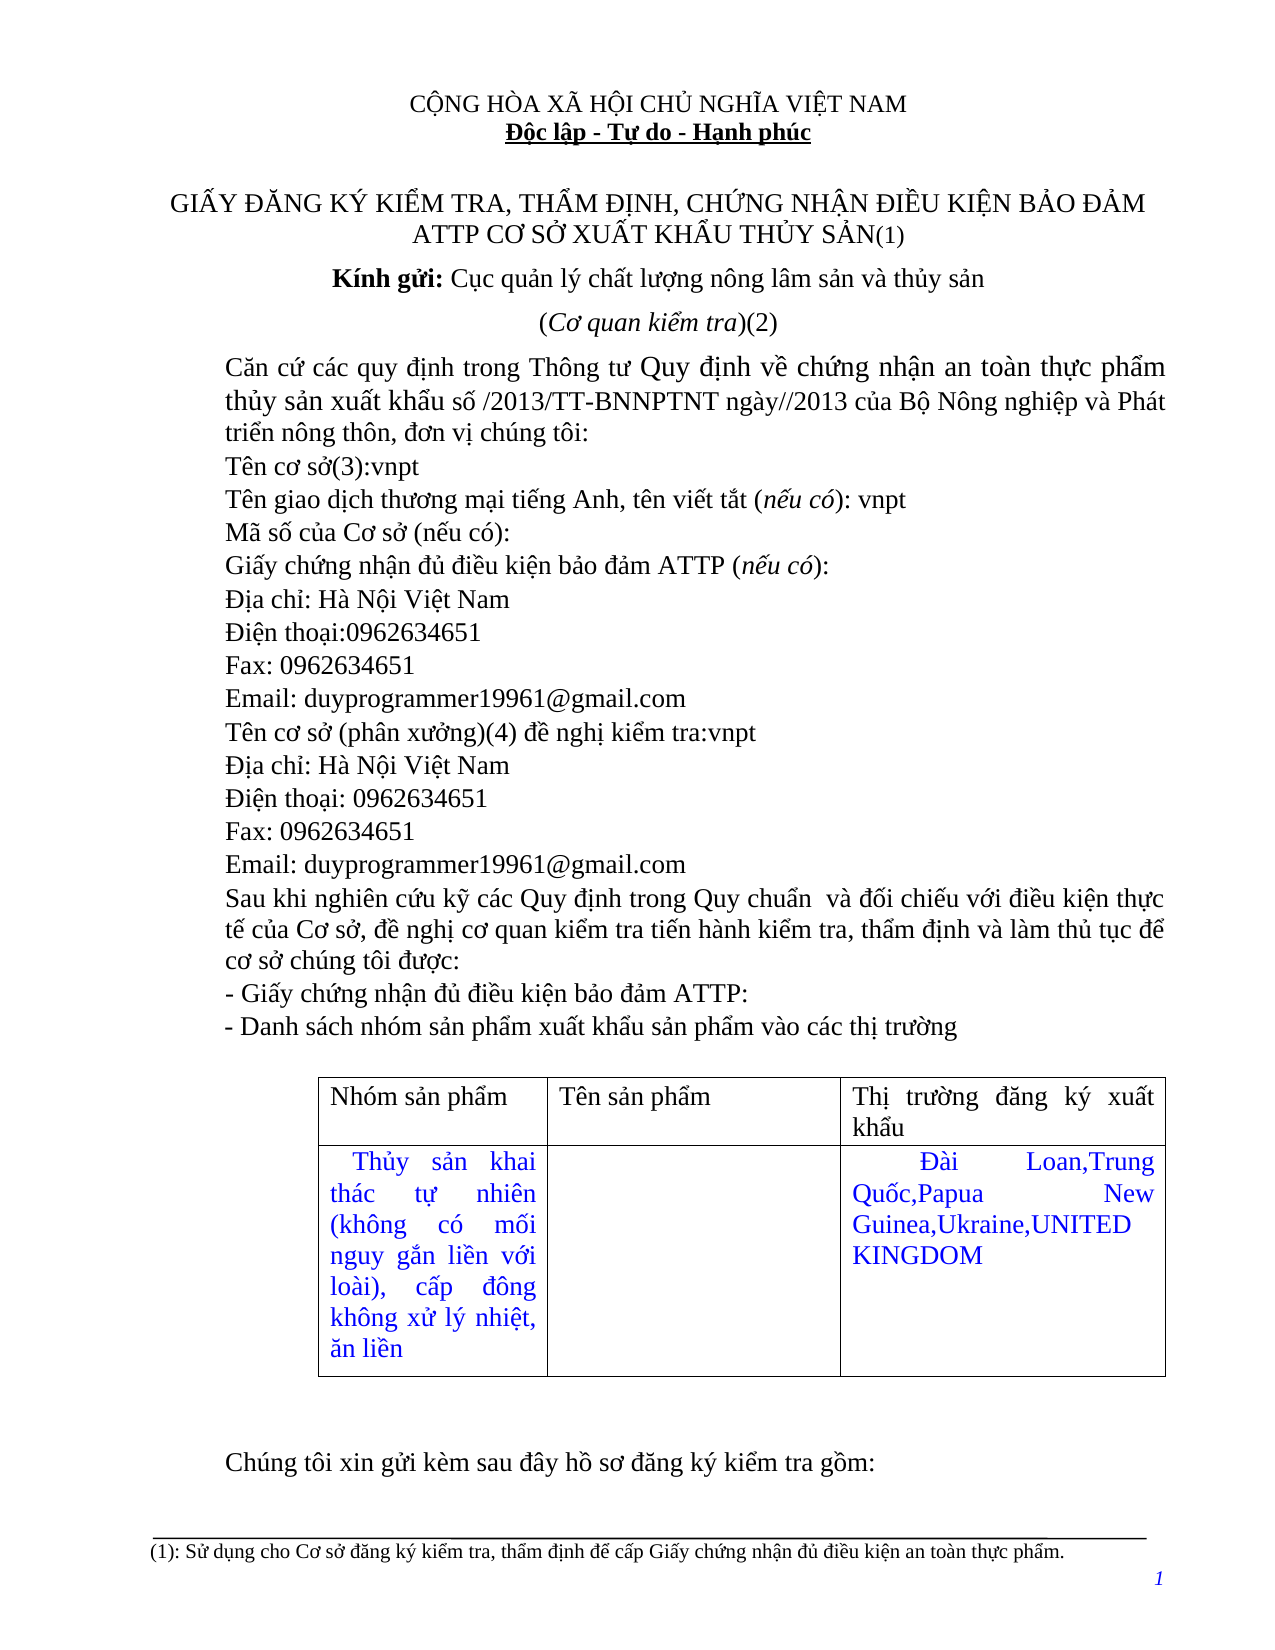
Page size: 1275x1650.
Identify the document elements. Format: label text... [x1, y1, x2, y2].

table_cell Đài Loan,Trung Quốc,Papua New Guinea,Ukraine,UNITED KINGDOM [841, 1146, 1165, 1376]
text Fax: 0962634651 [150, 815, 1166, 846]
text Điện thoại:0962634651 [150, 616, 1166, 647]
text Mã số của Cơ sở (nếu có): [150, 516, 1166, 547]
text Điện thoại: 0962634651 [150, 782, 1166, 813]
text Căn cứ các quy định trong Thông tư Quy định về chứng nhận an toàn thực phẩm thủy sản xuất khẩu số /2013/TT-BNNPTNT ngày//2013 của Bộ Nông nghiệp và Phát triển nông thôn, đơn vị chúng tôi: [225, 349, 1166, 448]
text - Giấy chứng nhận đủ điều kiện bảo đảm ATTP: [150, 977, 1166, 1008]
text (1): Sử dụng cho Cơ sở đăng ký kiểm tra, thẩm định để cấp Giấy chứng nhận đủ điều kiện an toàn thực phẩm. [150, 1538, 1166, 1563]
text Email: duyprogrammer19961@gmail.com [150, 848, 1166, 880]
text GIẤY ĐĂNG KÝ KIỂM TRA, THẨM ĐỊNH, CHỨNG NHẬN ĐIỀU KIỆN BẢO ĐẢM ATTP CƠ SỞ XUẤT KHẨU THỦY SẢN(1) [150, 187, 1166, 250]
text Tên giao dịch thương mại tiếng Anh, tên viết tắt (nếu có): vnpt [150, 483, 1166, 514]
text Fax: 0962634651 [150, 649, 1166, 680]
text CỘNG HÒA XÃ HỘI CHỦ NGHĨA VIỆT [150, 89, 1166, 117]
text Địa chỉ: Hà Nội Việt Nam [150, 583, 1166, 614]
table_header Tên sản phẩm [548, 1078, 840, 1144]
text Giấy chứng nhận đủ điều kiện bảo đảm ATTP (nếu có): [150, 549, 1166, 581]
table_header Thị trường đăng ký xuất khẩu [841, 1078, 1165, 1144]
text Độc lập - Tự do - Hạnh phúc [150, 117, 1166, 146]
text - Danh sách nhóm sản phẩm xuất khẩu sản phẩm vào các thị trường [150, 1011, 1166, 1042]
table_cell Thủy sản khai thác tự nhiên (không có mối nguy gắn liền với loài), cấp đông không xử lý nhiệt, ăn liền [319, 1146, 547, 1376]
table_cell [548, 1146, 840, 1376]
text Sau khi nghiên cứu kỹ các Quy định trong Quy chuẩn và đối chiếu với điều kiện thực tế của Cơ sở, đề nghị cơ quan kiểm tra tiến hành kiểm tra, thẩm định và làm thủ tục để cơ sở chúng tôi được: [225, 882, 1166, 975]
table_header Nhóm sản phẩm [319, 1078, 547, 1144]
text Chúng tôi xin gửi kèm sau đây hồ sơ đăng ký kiểm tra gồm: [150, 1446, 1166, 1477]
text Kính gửi: Cục quản lý chất lượng nông lâm sản và thủy sản [150, 262, 1166, 293]
text Tên cơ sở (phân xưởng)(4) đề nghị kiểm tra:vnpt [150, 716, 1166, 747]
text Địa chỉ: Hà Nội Việt Nam [150, 749, 1166, 780]
text Email: duyprogrammer19961@gmail.com [150, 682, 1166, 713]
text Tên cơ sở(3):vnpt [150, 450, 1166, 481]
text (Cơ quan kiểm tra)(2) [150, 306, 1166, 337]
